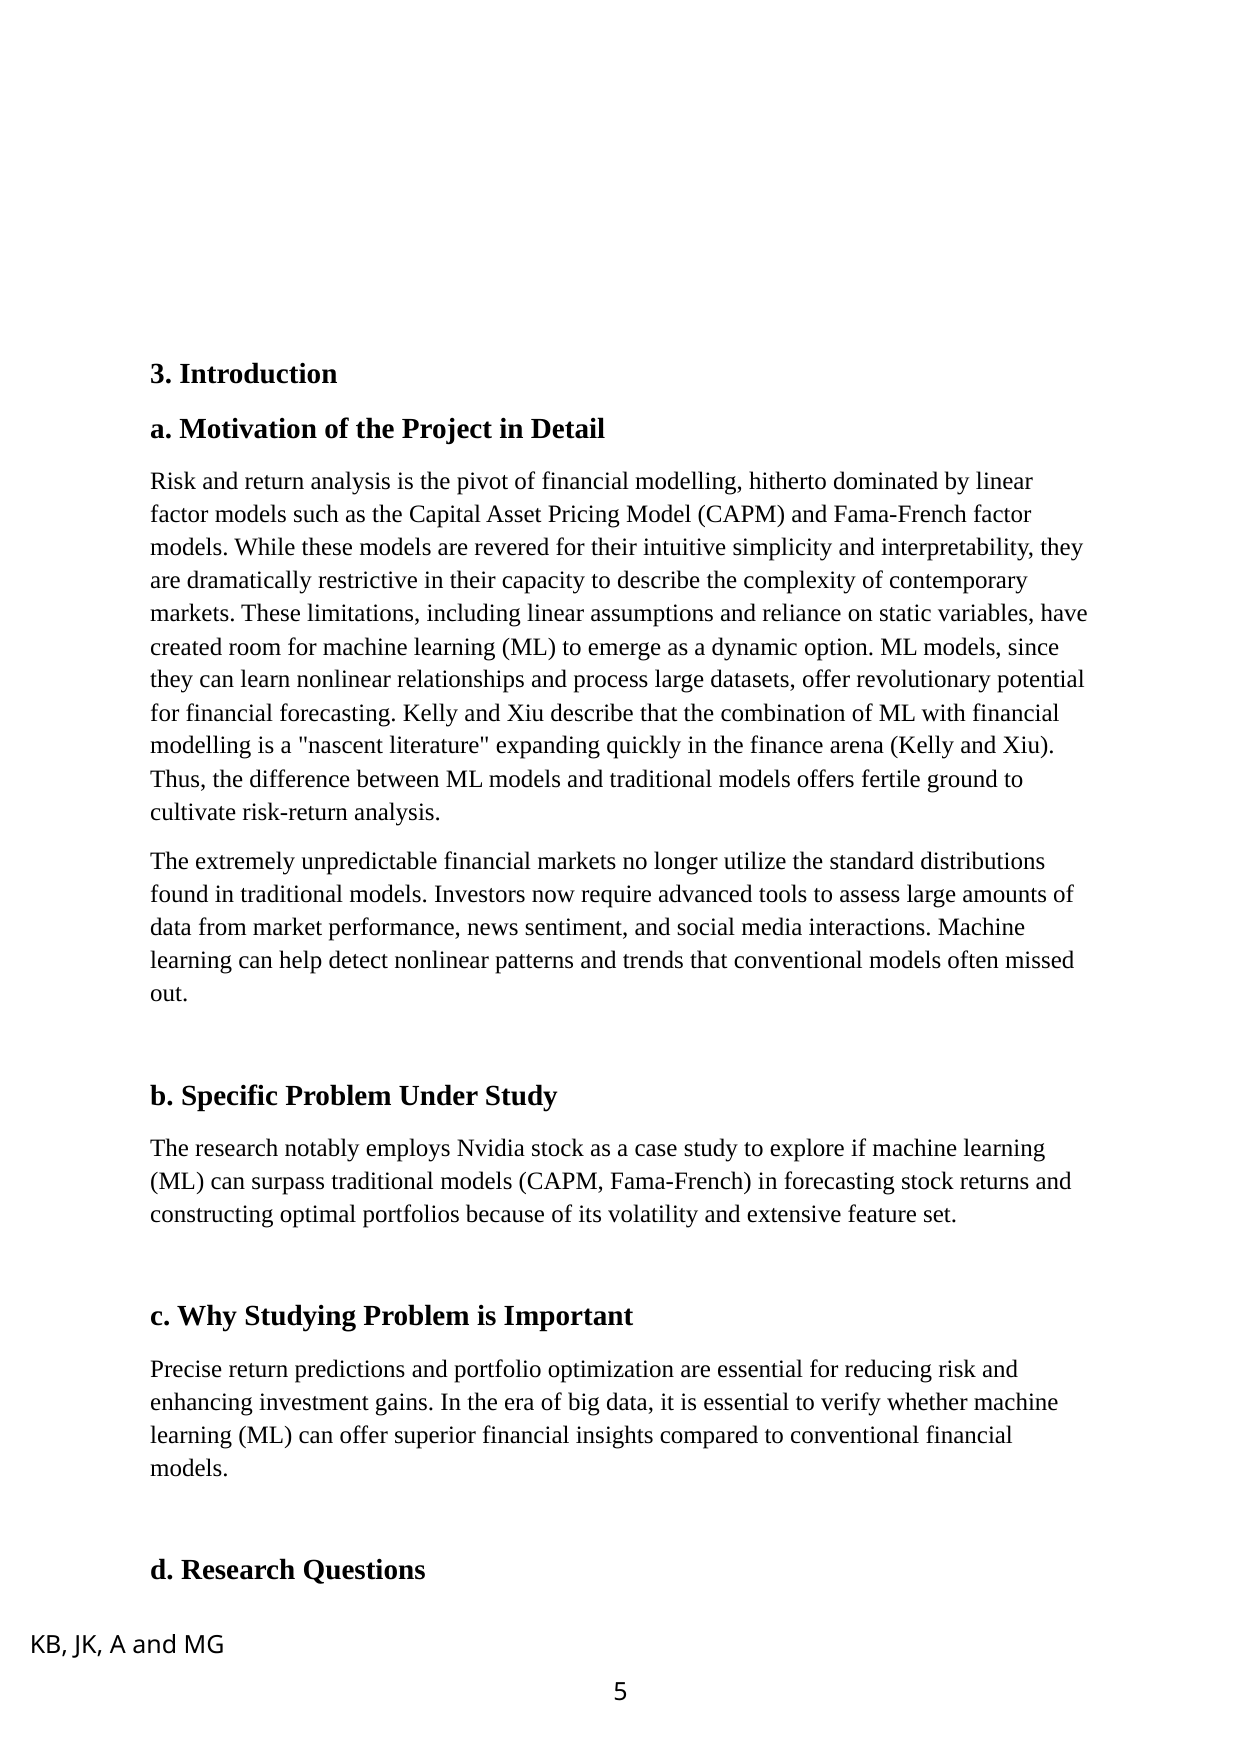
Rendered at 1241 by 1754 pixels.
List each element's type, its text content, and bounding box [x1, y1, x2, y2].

text d. Research Questions [150, 1552, 1090, 1586]
text The research notably employs Nvidia stock as a case study to explore if machine learning (ML) can surpass traditional models (CAPM, Fama-French) in forecasting stock returns and constructing optimal portfolios because of its volatility and extensive feature set. [150, 1133, 1090, 1228]
text Risk and return analysis is the pivot of financial modelling, hitherto dominated by linear factor models such as the Capital Asset Pricing Model (CAPM) and Fama-French factor models. While these models are revered for their intuitive simplicity and interpretability, they are dramatically restrictive in their capacity to describe the complexity of contemporary markets. These limitations, including linear assumptions and reliance on static variables, have created room for machine learning (ML) to emerge as a dynamic option. ML models, since they can learn nonlinear relationships and process large datasets, offer revolutionary potential for financial forecasting. Kelly and Xiu describe that the combination of ML with financial modelling is a "nascent literature" expanding quickly in the finance arena (Kelly and Xiu). Thus, the difference between ML models and traditional models offers fertile ground to cultivate risk-return analysis. [150, 466, 1090, 825]
text b. Specific Problem Under Study [150, 1078, 1090, 1111]
text The extremely unpredictable financial markets no longer utilize the standard distributions found in traditional models. Investors now require advanced tools to assess large amounts of data from market performance, news sentiment, and social media interactions. Machine learning can help detect nonlinear patterns and trends that conventional models often missed out. [150, 846, 1090, 1007]
text 3. Introduction [150, 356, 1090, 389]
text a. Motivation of the Project in Detail [150, 411, 1090, 445]
text Precise return predictions and portfolio optimization are essential for reducing risk and enhancing investment gains. In the era of big data, it is essential to verify whether machine learning (ML) can offer superior financial insights compared to conventional financial models. [150, 1354, 1090, 1481]
text c. Why Studying Problem is Important [150, 1298, 1090, 1332]
